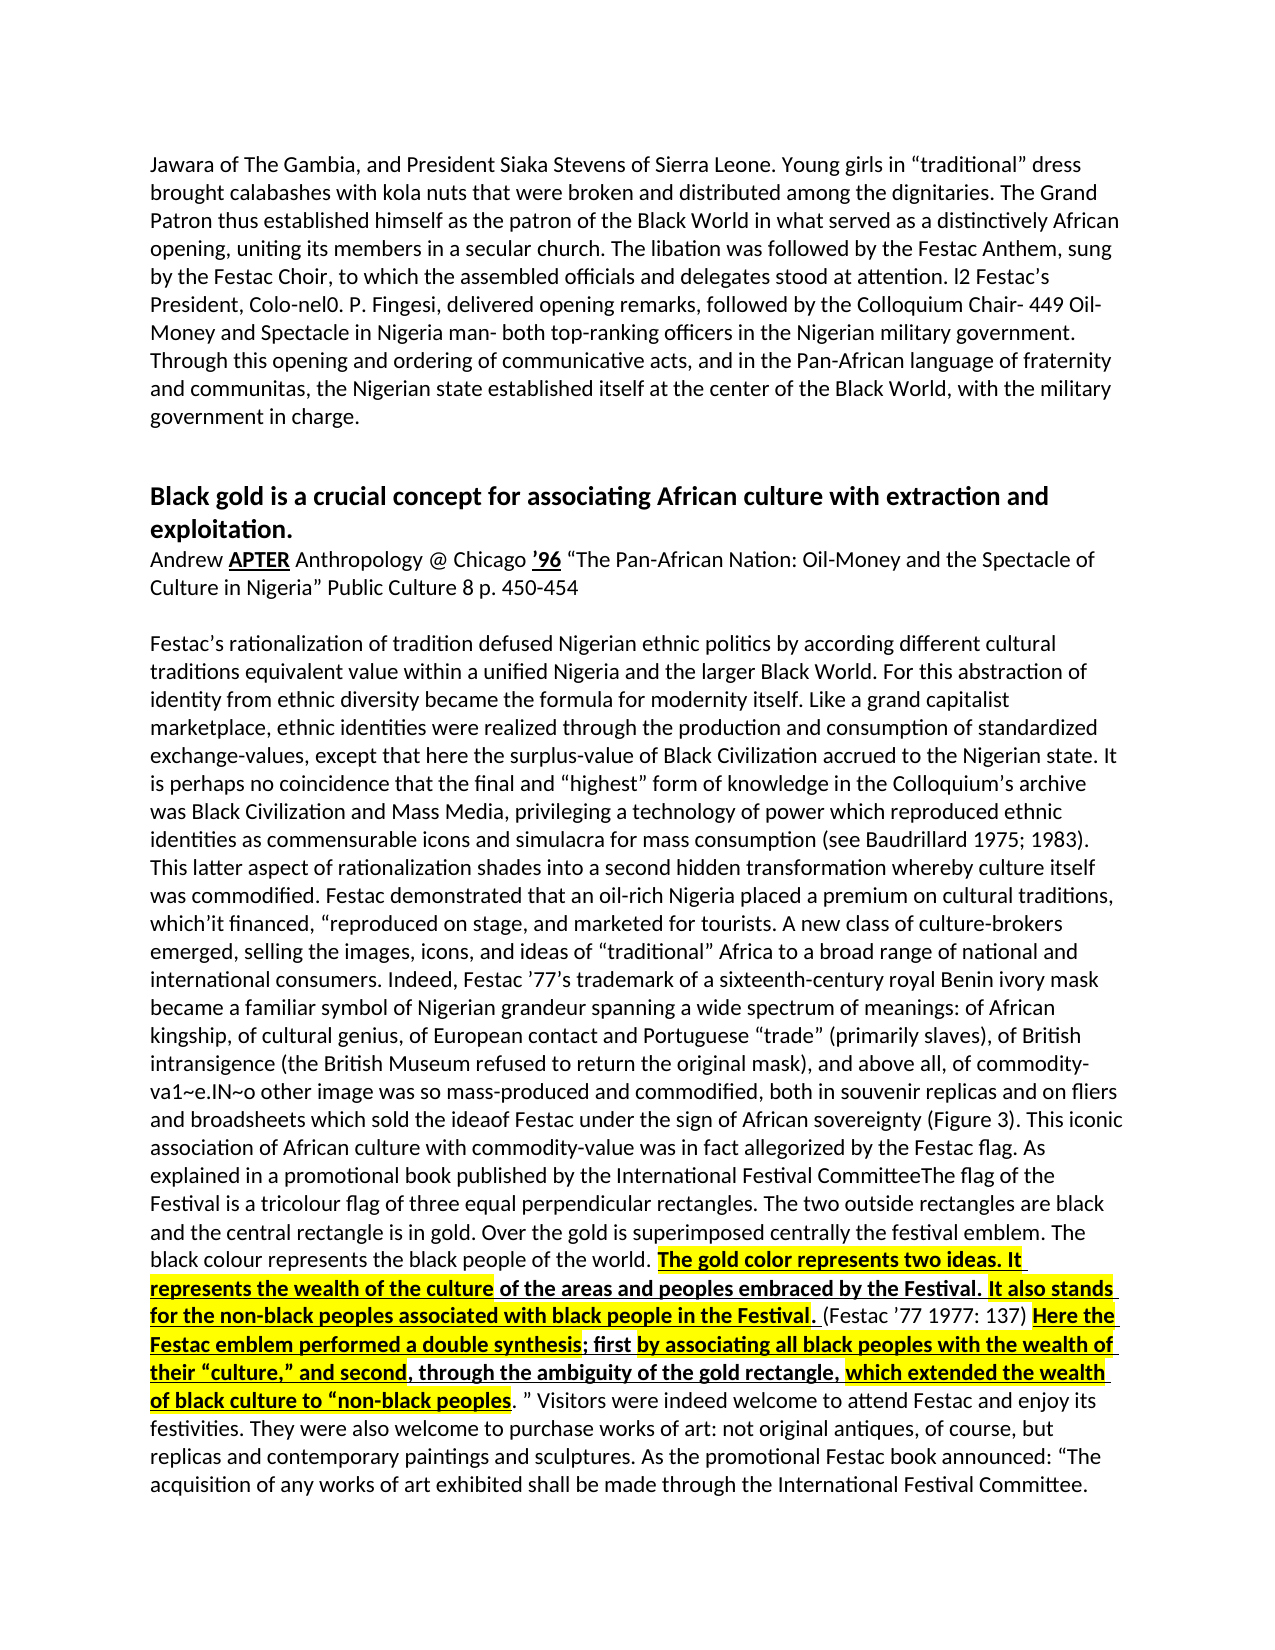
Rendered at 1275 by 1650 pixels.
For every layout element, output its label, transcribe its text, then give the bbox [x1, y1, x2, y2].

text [150, 150, 1125, 430]
subtitle Black gold is a crucial concept for associating African culture with extraction and exploitation. [150, 479, 1125, 545]
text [150, 629, 1125, 1498]
text Andrew APTER Anthropology @ Chicago ’96 “The Pan-African Nation: Oil-Money and the Spectacle of Culture in Nigeria” Public Culture 8 p. 450-454 [150, 545, 1125, 601]
